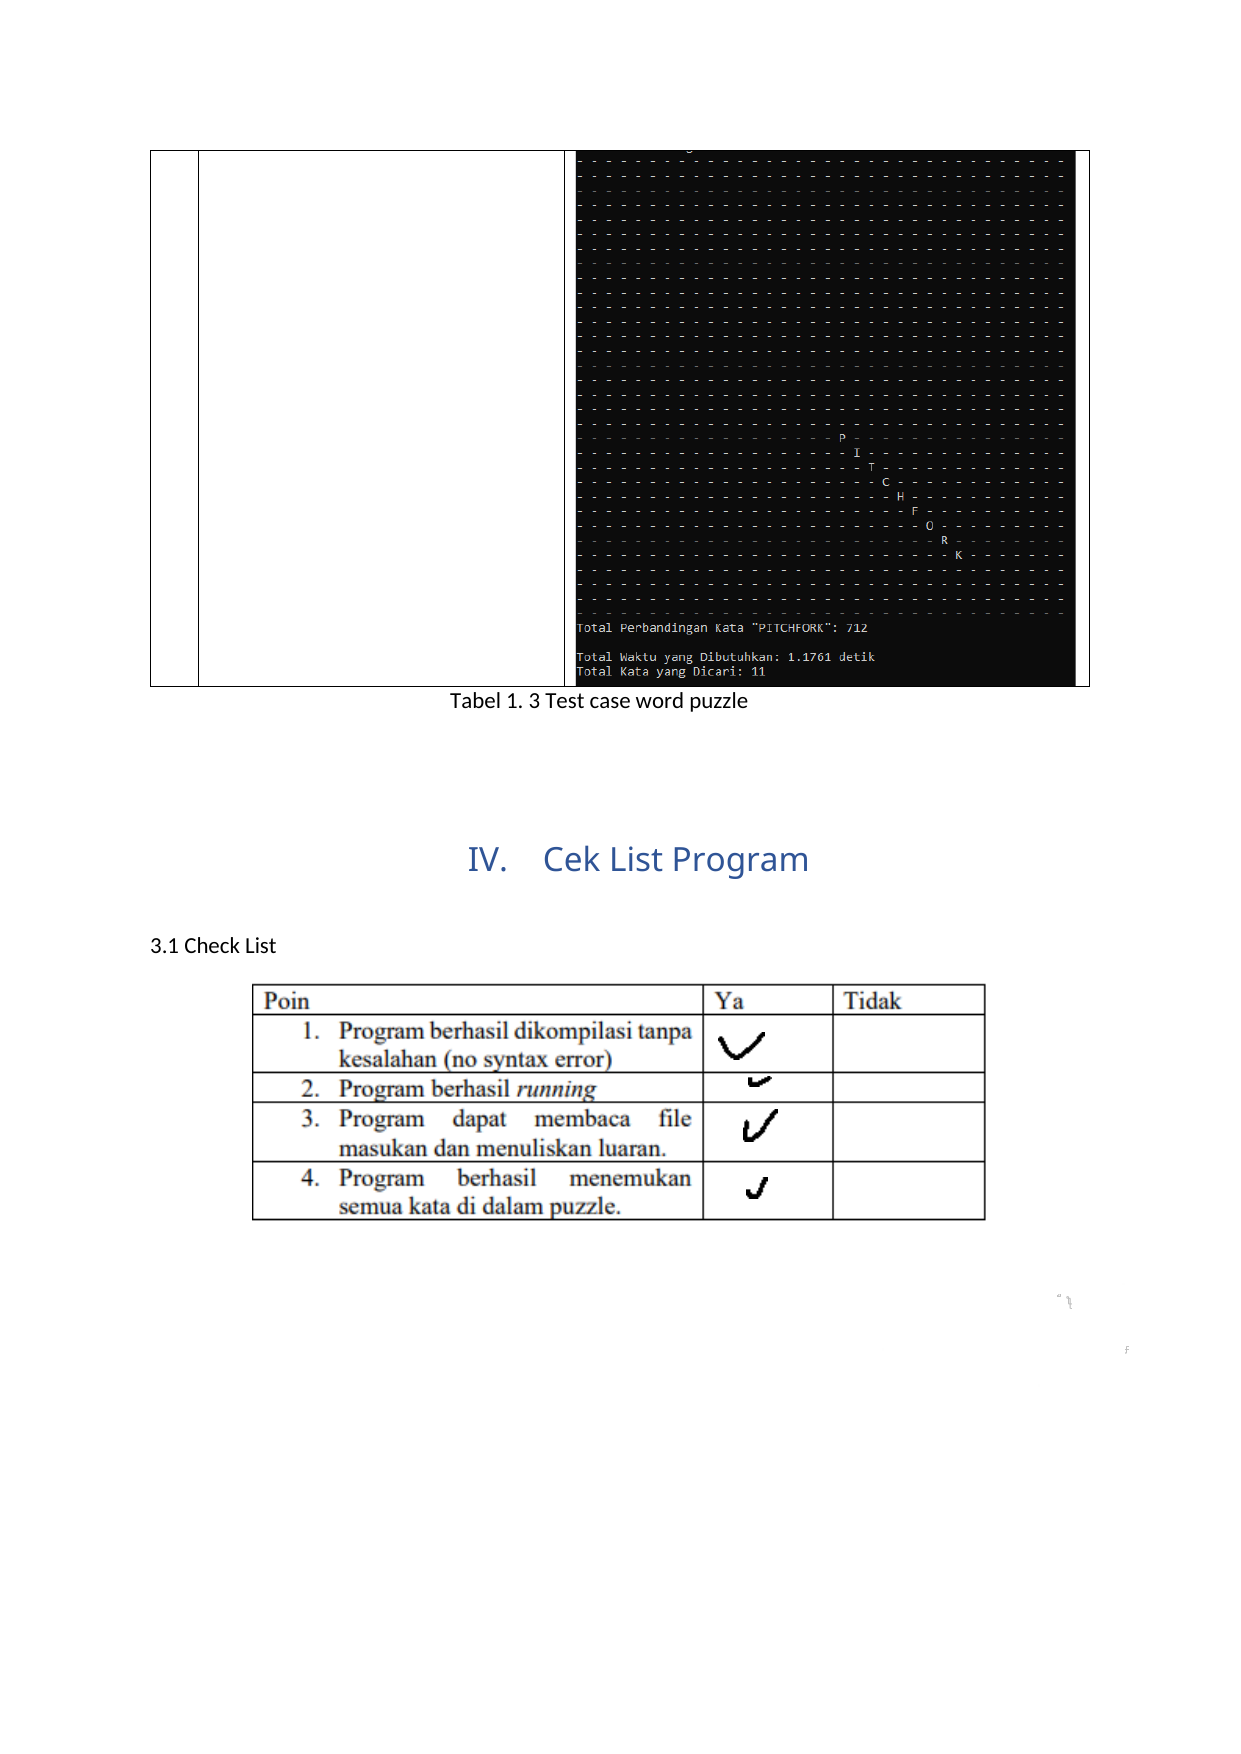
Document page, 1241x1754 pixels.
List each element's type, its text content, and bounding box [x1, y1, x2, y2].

picture [252, 978, 989, 1230]
picture [1056, 1294, 1072, 1310]
table_cell [1076, 151, 1089, 686]
subtitle Cek List Program [187, 836, 1090, 881]
table_cell [199, 151, 564, 686]
table_cell 8 [151, 151, 198, 686]
table_cell [565, 151, 575, 686]
text 3.1 Check List [150, 931, 1090, 959]
text Tabel 1. 3 Test case word puzzle [150, 687, 1090, 715]
picture [1125, 1345, 1129, 1355]
picture [575, 151, 1076, 686]
